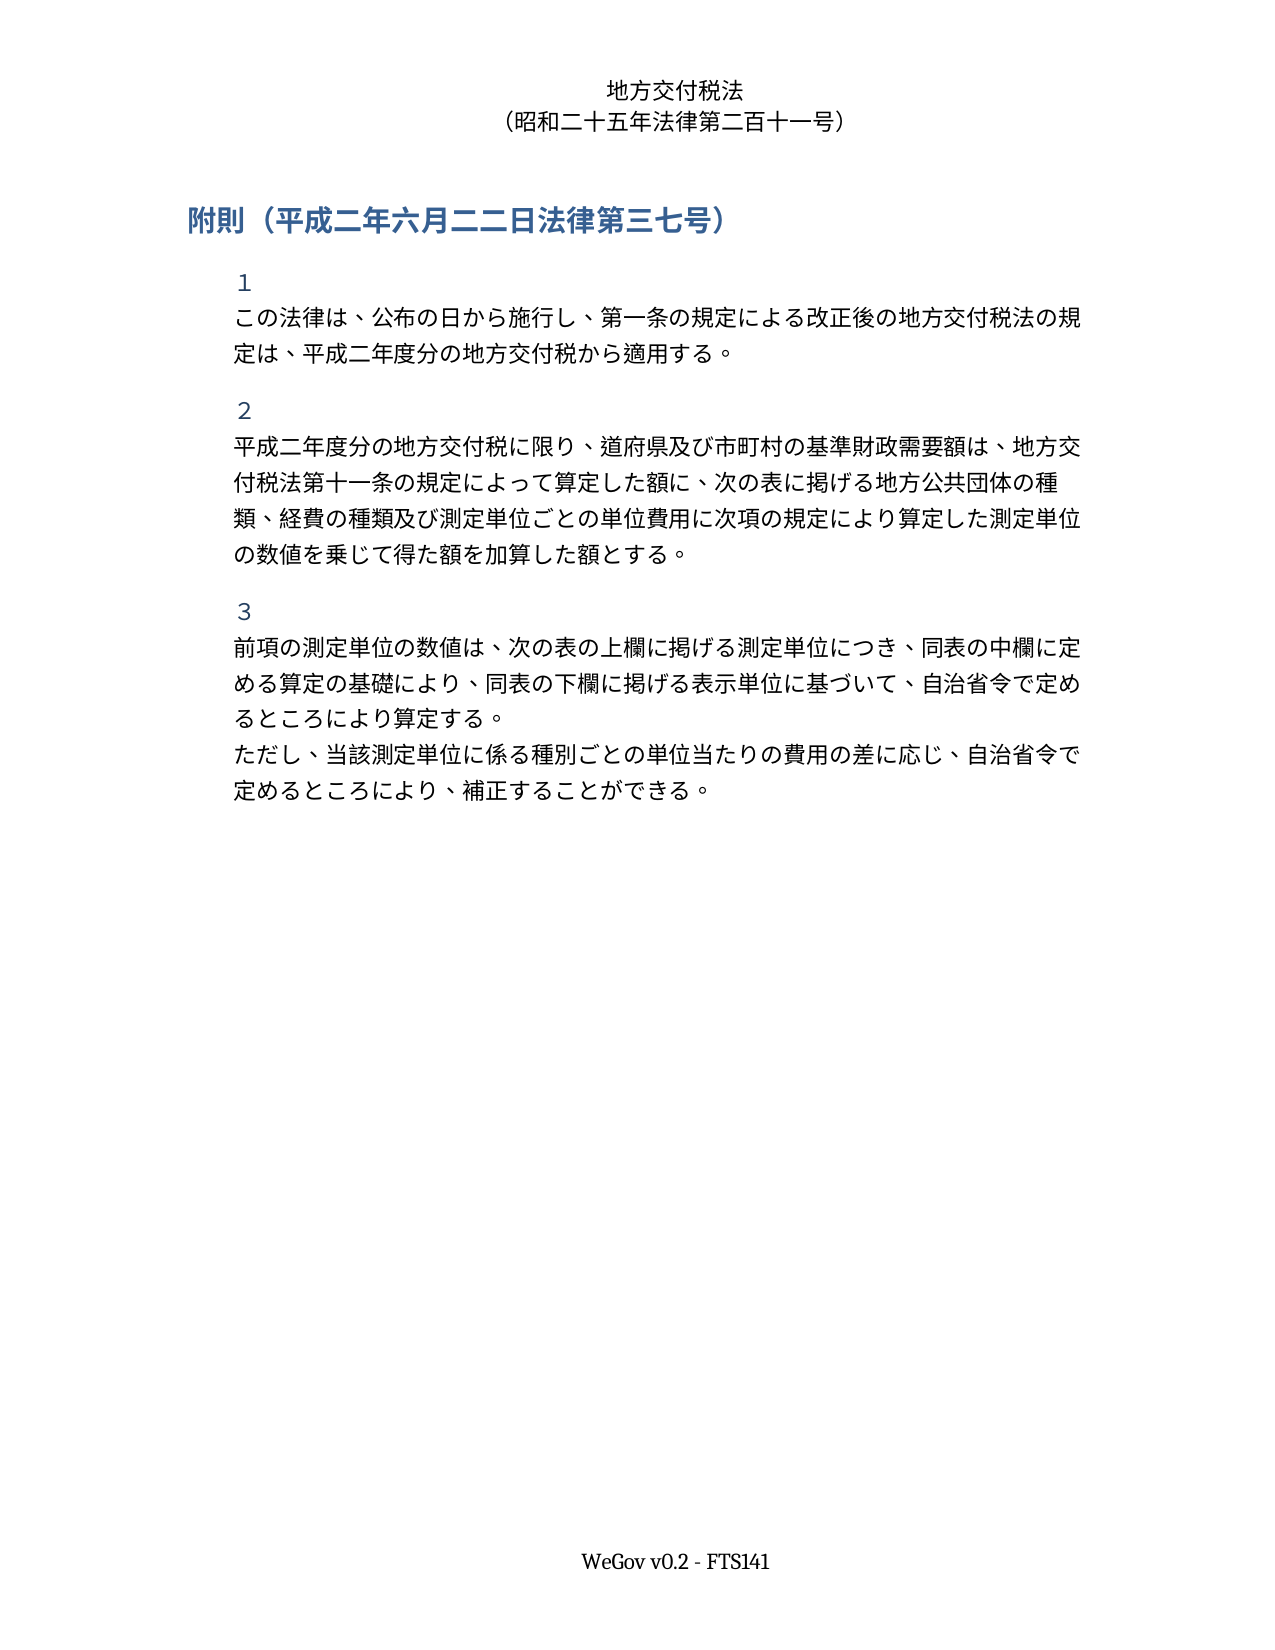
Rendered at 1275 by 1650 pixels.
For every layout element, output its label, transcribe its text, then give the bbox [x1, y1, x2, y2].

text この法律は、公布の日から施行し、第一条の規定による改正後の地方交付税法の規定は、平成二年度分の地方交付税から適用する。 [233, 302, 1087, 369]
text 平成二年度分の地方交付税に限り、道府県及び市町村の基準財政需要額は、地方交付税法第十一条の規定によって算定した額に、次の表に掲げる地方公共団体の種類、経費の種類及び測定単位ごとの単位費用に次項の規定により算定した測定単位の数値を乗じて得た額を加算した額とする。 [233, 431, 1087, 570]
text 前項の測定単位の数値は、次の表の上欄に掲げる測定単位につき、同表の中欄に定める算定の基礎により、同表の下欄に掲げる表示単位に基づいて、自治省令で定めるところにより算定する。 ただし、当該測定単位に係る種別ごとの単位当たりの費用の差に応じ、自治省令で定めるところにより、補正することができる。 [233, 632, 1087, 807]
subtitle １ [233, 266, 1087, 298]
subtitle ３ [233, 596, 1087, 627]
subtitle ２ [233, 395, 1087, 426]
subtitle 附則（平成二年六月二二日法律第三七号） [187, 200, 1087, 240]
